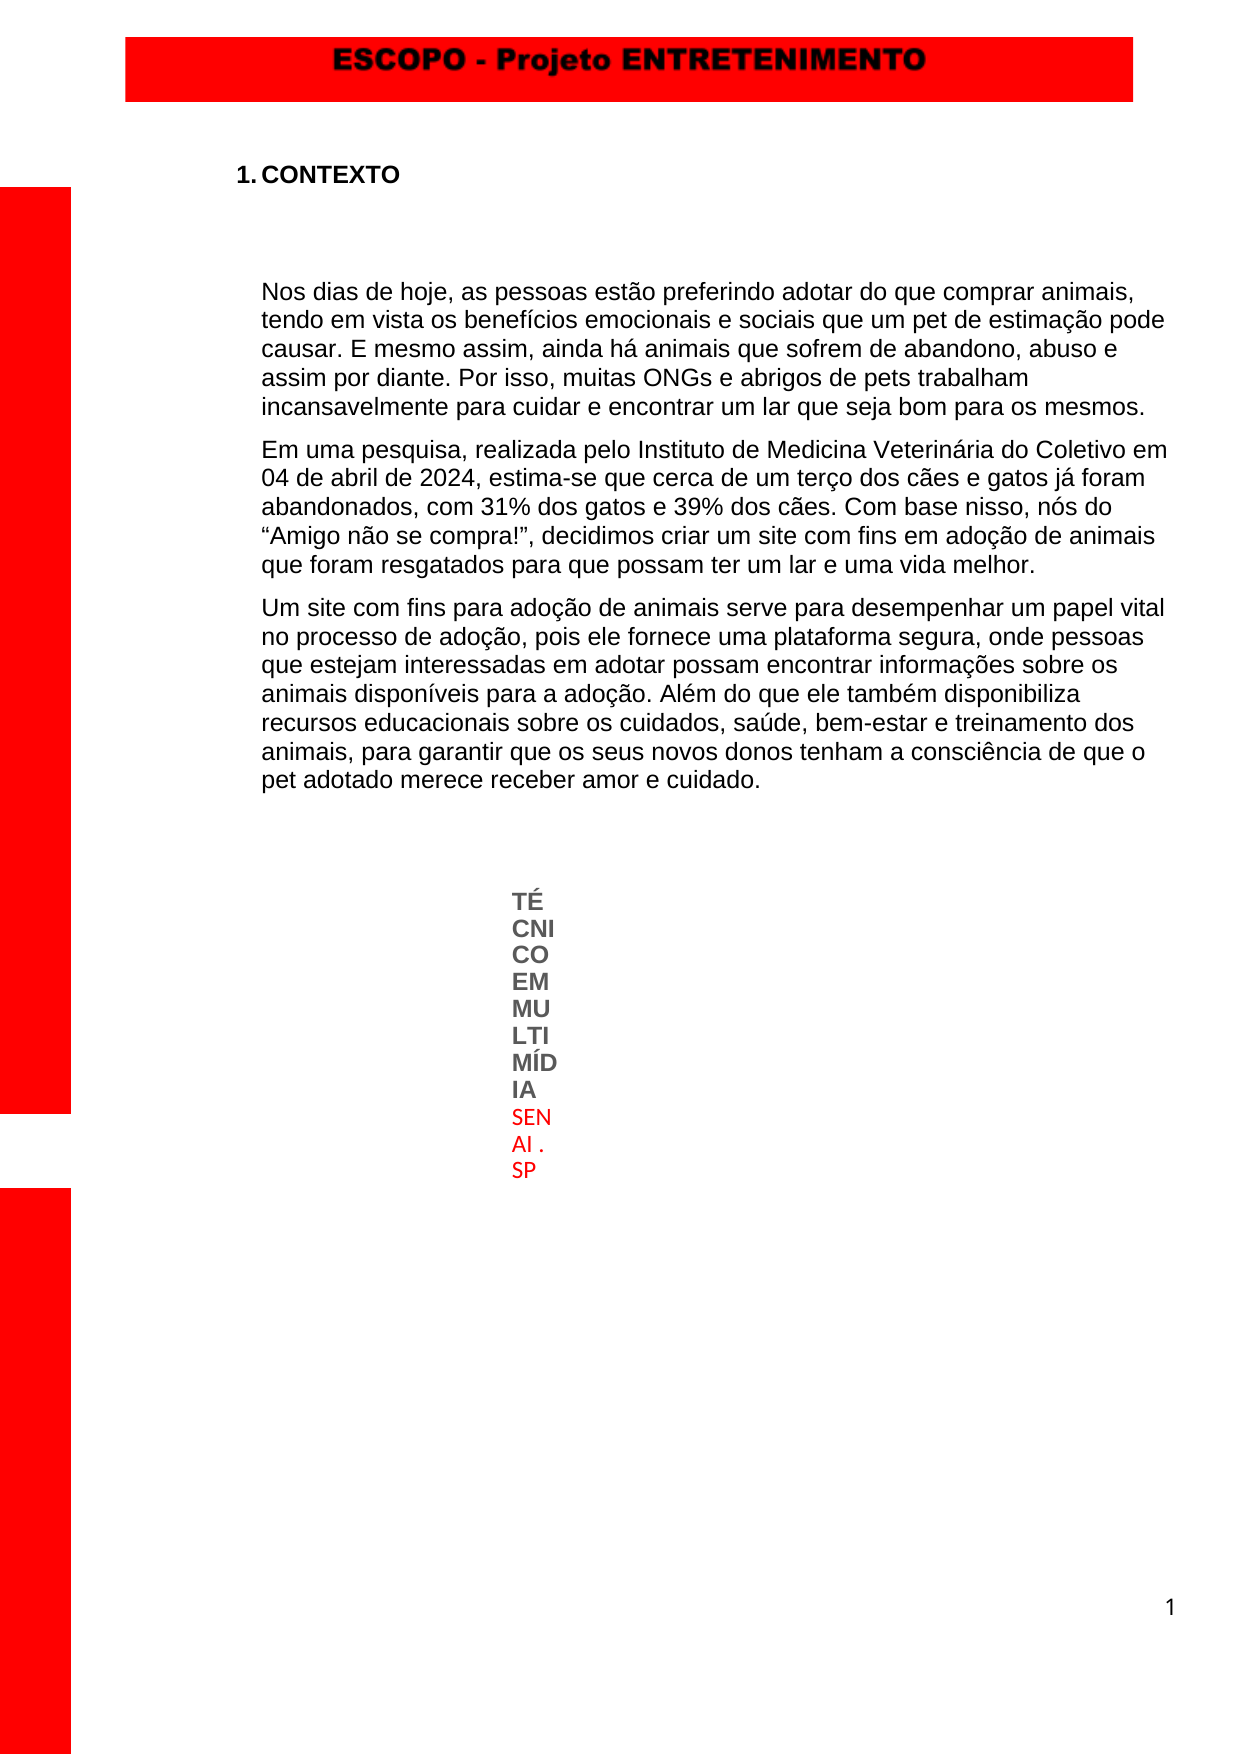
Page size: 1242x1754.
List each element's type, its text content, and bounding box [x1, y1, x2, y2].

text Um site com fins para adoção de animais serve para desempenhar um papel vital no processo de adoção, pois ele fornece uma plataforma segura, onde pessoas que estejam interessadas em adotar possam encontrar informações sobre os animais disponíveis para a adoção. Além do que ele também disponibiliza recursos educacionais sobre os cuidados, saúde, bem-estar e treinamento dos animais, para garantir que os seus novos donos tenham a consciência de que o pet adotado merece receber amor e cuidado. [261, 593, 1177, 794]
text Em uma pesquisa, realizada pelo Instituto de Medicina Veterinária do Coletivo em 04 de abril de 2024, estima-se que cerca de um terço dos cães e gatos já foram abandonados, com 31% dos gatos e 39% dos cães. Com base nisso, nós do “Amigo não se compra!”, decidimos criar um site com fins em adoção de animais que foram resgatados para que possam ter um lar e uma vida melhor. [261, 435, 1177, 578]
picture [125, 37, 1134, 102]
text Nos dias de hoje, as pessoas estão preferindo adotar do que comprar animais, tendo em vista os benefícios emocionais e sociais que um pet de estimação pode causar. E mesmo assim, ainda há animais que sofrem de abandono, abuso e assim por diante. Por isso, muitas ONGs e abrigos de pets trabalham incansavelmente para cuidar e encontrar um lar que seja bom para os mesmos. [261, 277, 1177, 420]
subtitle CONTEXTO [236, 159, 1177, 188]
